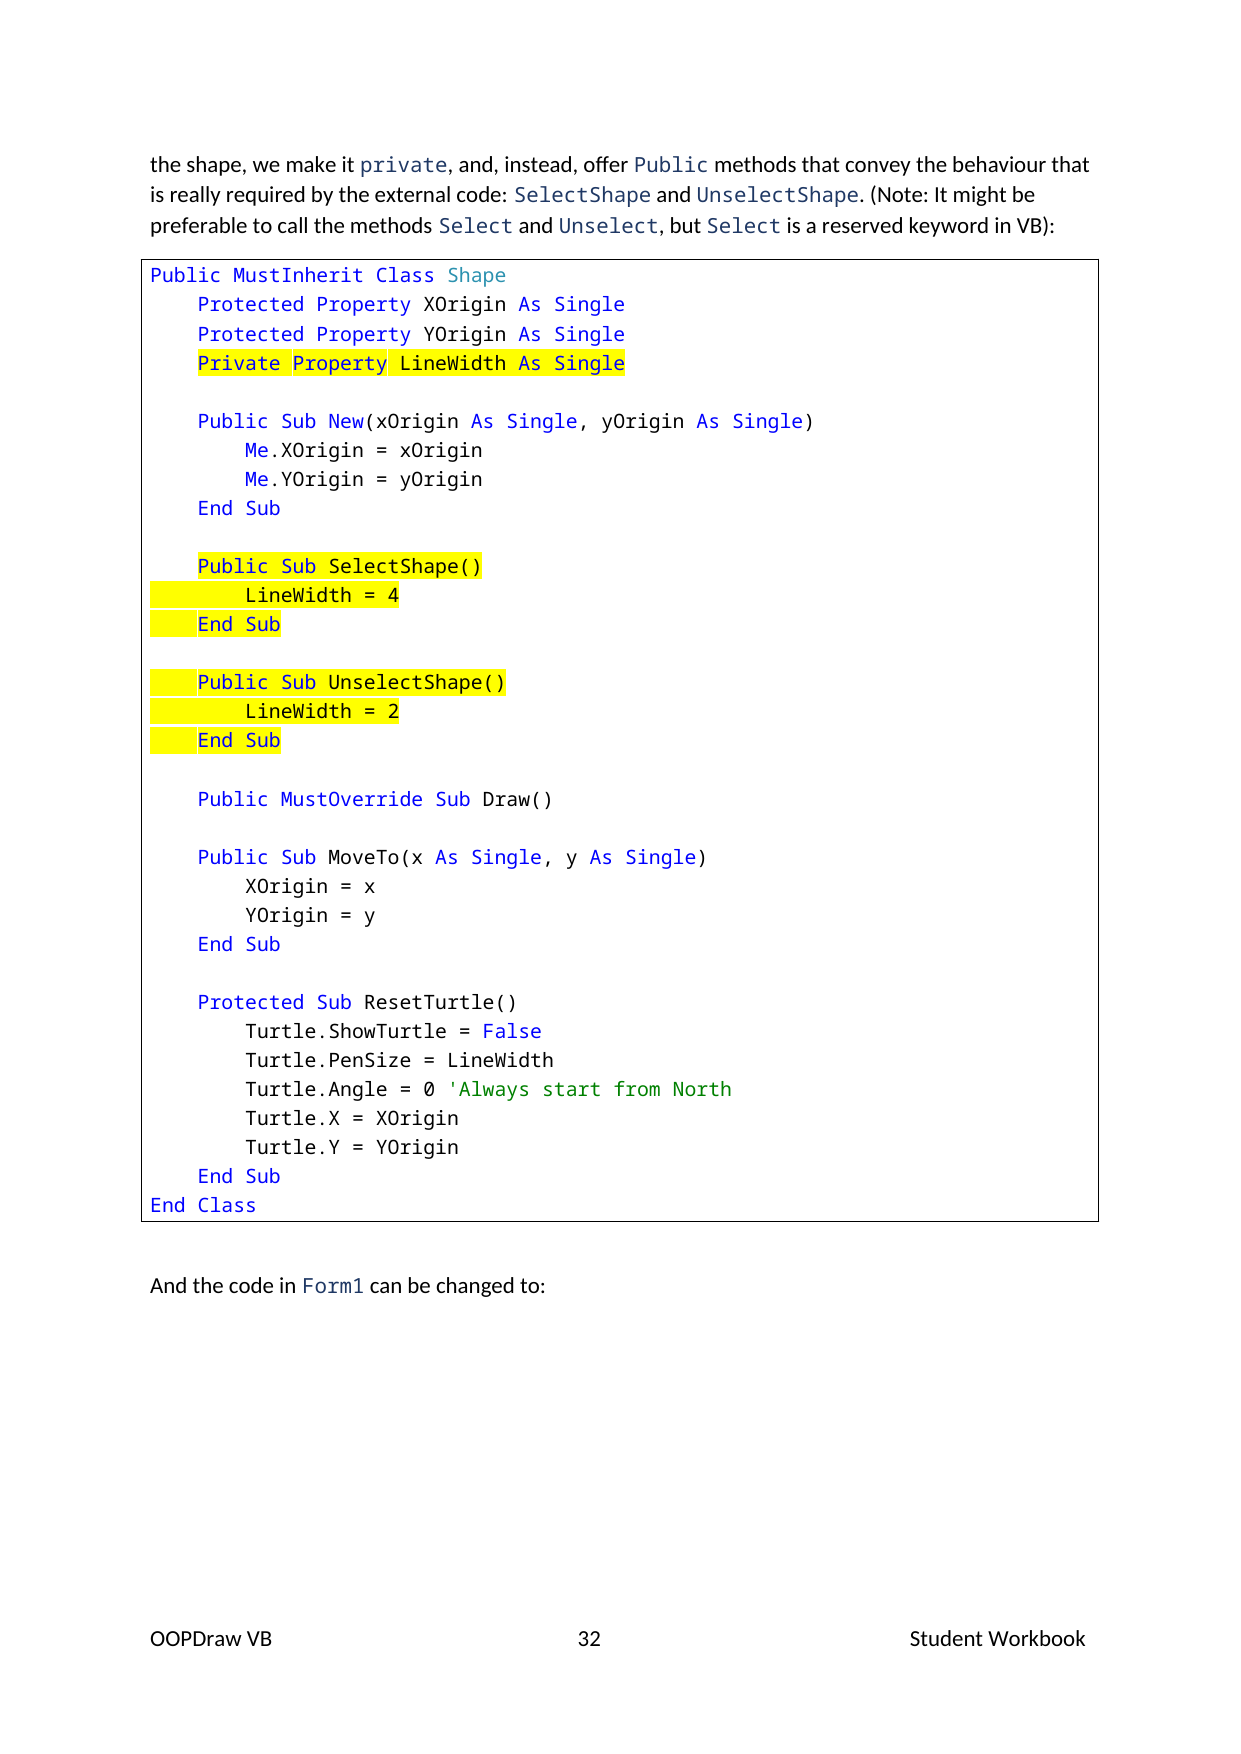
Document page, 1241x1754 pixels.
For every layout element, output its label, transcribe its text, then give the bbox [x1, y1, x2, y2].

text And the code in Form1 can be changed to: [150, 1271, 1090, 1299]
text Turtle.PenSize = LineWidth [142, 1043, 1098, 1072]
text Turtle.ShowTurtle = False [142, 1014, 1098, 1043]
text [150, 150, 1090, 240]
text End Sub [142, 1159, 1098, 1188]
text Me.XOrigin = xOrigin [142, 433, 1098, 462]
text End Sub [142, 927, 1098, 957]
text End Class [142, 1188, 1098, 1221]
text LineWidth = 2 [142, 694, 1098, 723]
text XOrigin = x [142, 869, 1098, 898]
text Protected Property YOrigin As Single [142, 317, 1098, 346]
text Me.YOrigin = yOrigin [142, 462, 1098, 491]
text Public MustOverride Sub Draw() [142, 782, 1098, 812]
text End Sub [142, 607, 1098, 637]
text LineWidth = 4 [142, 578, 1098, 607]
text Public Sub MoveTo(x As Single, y As Single) [142, 840, 1098, 869]
text Turtle.X = XOrigin [142, 1101, 1098, 1130]
text End Sub [142, 723, 1098, 754]
text Turtle.Y = YOrigin [142, 1130, 1098, 1159]
text YOrigin = y [142, 898, 1098, 927]
text Private Property LineWidth As Single [142, 346, 1098, 376]
text Turtle.Angle = 0 'Always start from North [142, 1072, 1098, 1101]
text End Sub [142, 491, 1098, 521]
text Public MustInherit Class Shape [142, 260, 1098, 288]
text Protected Property XOrigin As Single [142, 288, 1098, 317]
text Public Sub UnselectShape() [142, 665, 1098, 694]
text Public Sub SelectShape() [142, 549, 1098, 578]
text Protected Sub ResetTurtle() [142, 985, 1098, 1014]
text Public Sub New(xOrigin As Single, yOrigin As Single) [142, 404, 1098, 433]
